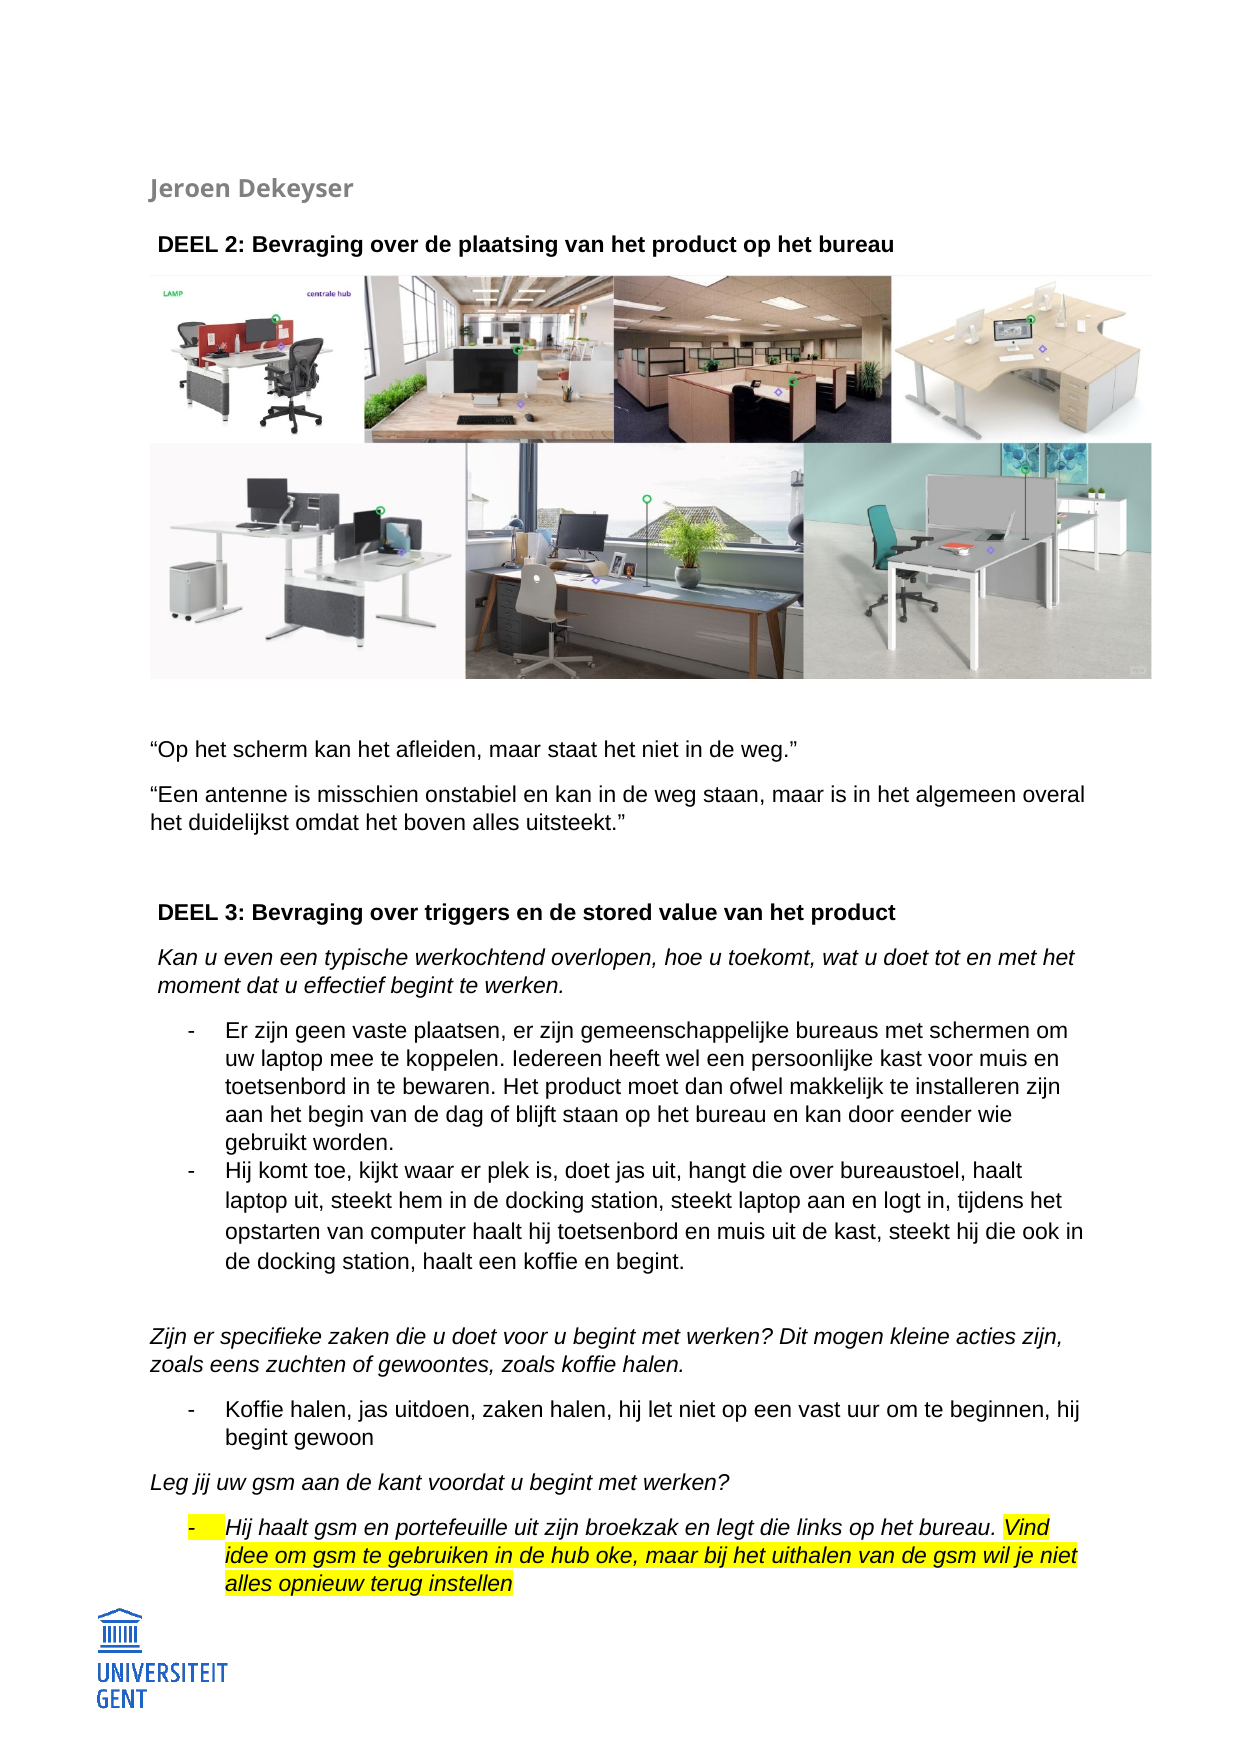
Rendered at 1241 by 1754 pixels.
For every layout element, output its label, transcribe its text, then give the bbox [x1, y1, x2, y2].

text “Een antenne is misschien onstabiel en kan in de weg staan, maar is in het algemeen overal het duidelijkst omdat het boven alles uitsteekt.” [150, 781, 1090, 836]
list Koffie halen, jas uitdoen, zaken halen, hij let niet op een vast uur om te beginnen, hij begint gewoon [187, 1396, 1090, 1450]
text DEEL 3: Bevraging over triggers en de stored value van het product [157, 899, 1090, 925]
text Leg jij uw gsm aan de kant voordat u begint met werken? [150, 1469, 1090, 1495]
text “Op het scherm kan het afleiden, maar staat het niet in de weg.” [150, 679, 1090, 763]
list Hij komt toe, kijkt waar er plek is, doet jas uit, hangt die over bureaustoel, haalt laptop uit, steekt hem in de docking station, steekt laptop aan en logt in, tijdens het opstarten van computer haalt hij toetsenbord en muis uit de kast, steekt hij die ook in de docking station, haalt een koffie en begint. [187, 1157, 1090, 1274]
list Er zijn geen vaste plaatsen, er zijn gemeenschappelijke bureaus met schermen om uw laptop mee te koppelen. Iedereen heeft wel een persoonlijke kast voor muis en toetsenbord in te bewaren. Het product moet dan ofwel makkelijk te installeren zijn aan het begin van de dag of blijft staan op het bureau en kan door eender wie gebruikt worden. [187, 1017, 1090, 1155]
text Kan u even een typische werkochtend overlopen, hoe u toekomt, wat u doet tot en met het moment dat u effectief begint te werken. [157, 944, 1090, 998]
text Zijn er specifieke zaken die u doet voor u begint met werken? Dit mogen kleine acties zijn, zoals eens zuchten of gewoontes, zoals koffie halen. [150, 1323, 1090, 1377]
picture [53, 1574, 275, 1752]
list Hij haalt gsm en portefeuille uit zijn broekzak en legt die links op het bureau. Vind idee om gsm te gebruiken in de hub oke, maar bij het uithalen van de gsm wil je niet alles opnieuw terug instellen [187, 1513, 1090, 1596]
picture [150, 275, 1152, 679]
subtitle Jeroen Dekeyser [150, 171, 1090, 205]
text DEEL 2: Bevraging over de plaatsing van het product op het bureau [157, 231, 1090, 257]
